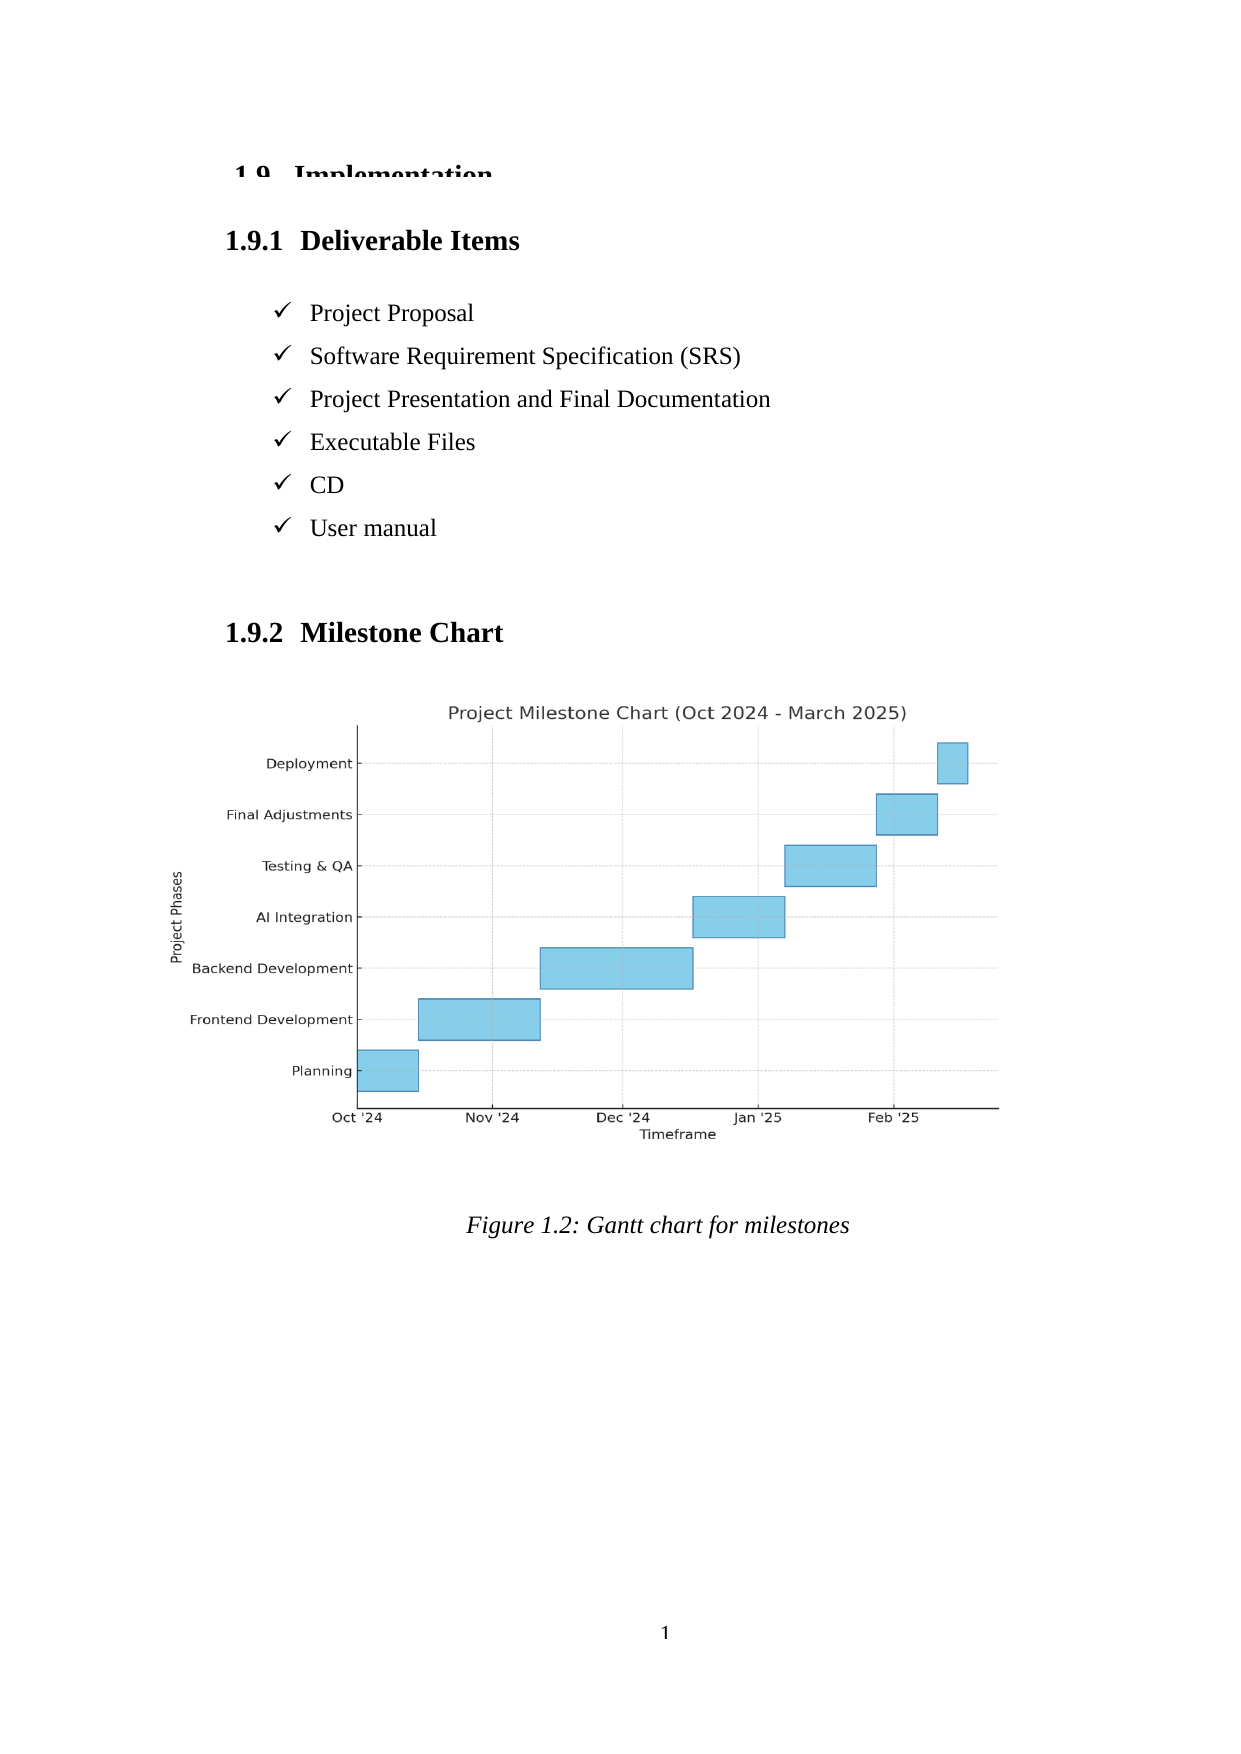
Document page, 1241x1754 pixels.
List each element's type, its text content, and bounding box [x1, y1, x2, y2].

picture [162, 698, 1005, 1149]
list Software Requirement Specification (SRS) [272, 341, 1184, 369]
list Executable Files [272, 427, 1184, 456]
subtitle Milestone Chart [225, 616, 1184, 649]
subtitle Deliverable Items [225, 223, 1184, 257]
list Project Presentation and Final Documentation [272, 384, 1184, 413]
list CD [272, 470, 1184, 499]
list User manual [272, 513, 1184, 542]
list Project Proposal [272, 298, 1184, 327]
text Figure 1.2: Gantt chart for milestones [228, 1210, 1088, 1239]
